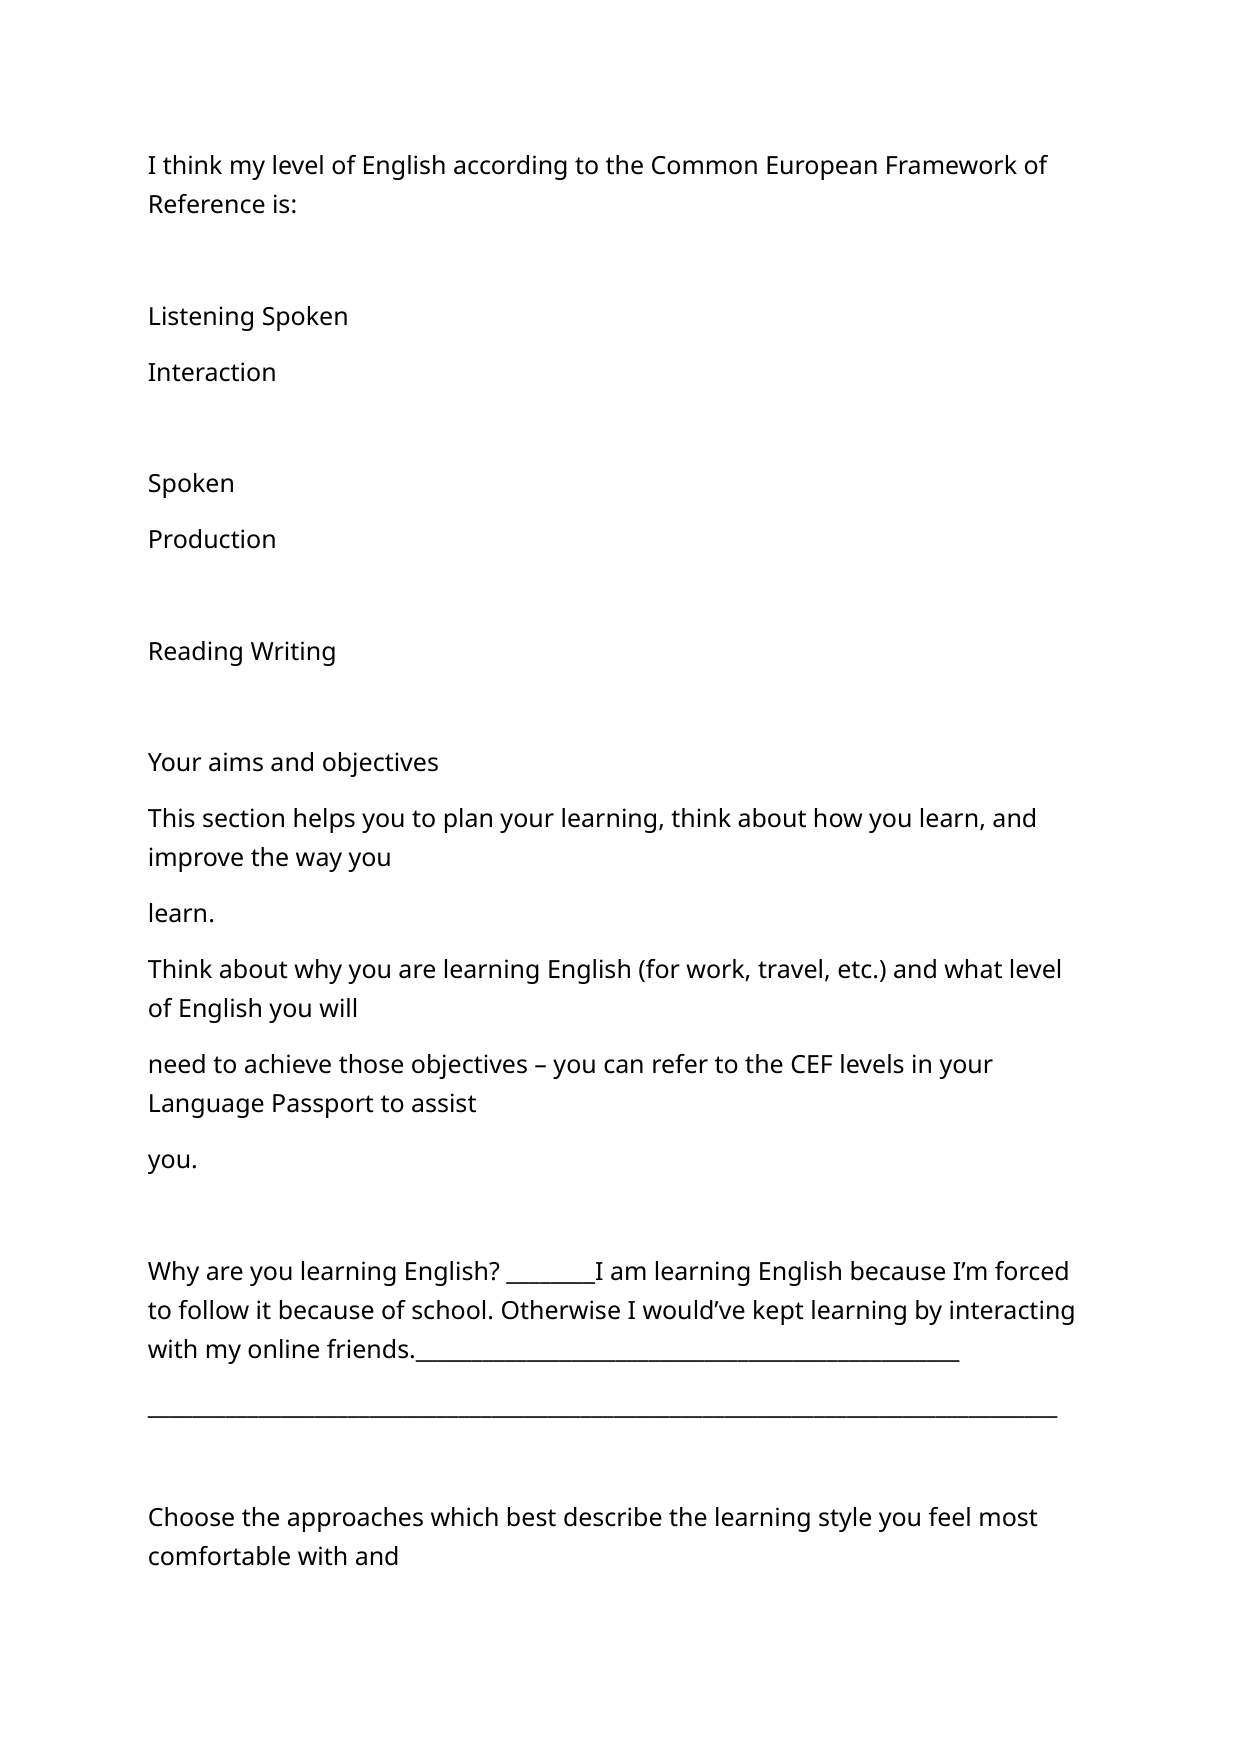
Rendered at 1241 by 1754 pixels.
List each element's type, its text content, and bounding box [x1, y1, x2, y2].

text Spoken [148, 466, 1093, 500]
text learn. [148, 896, 1093, 930]
text Your aims and objectives [148, 745, 1093, 779]
text you. [148, 1142, 1093, 1176]
text Why are you learning English? ________I am learning English because I’m forced to follow it because of school. Otherwise I would’ve kept learning by interacting with my online friends._________________________________________________ [148, 1253, 1093, 1366]
text I think my level of English according to the Common European Framework of Reference is: [148, 148, 1093, 221]
text Interaction [148, 354, 1093, 388]
text Production [148, 522, 1093, 556]
text Reading Writing [148, 633, 1093, 667]
text need to achieve those objectives – you can refer to the CEF levels in your Language Passport to assist [148, 1047, 1093, 1120]
text Choose the approaches which best describe the learning style you feel most comfortable with and [148, 1499, 1093, 1572]
text Think about why you are learning English (for work, travel, etc.) and what level of English you will [148, 952, 1093, 1025]
text This section helps you to plan your learning, think about how you learn, and improve the way you [148, 801, 1093, 874]
text Listening Spoken [148, 298, 1093, 332]
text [148, 1388, 1093, 1422]
